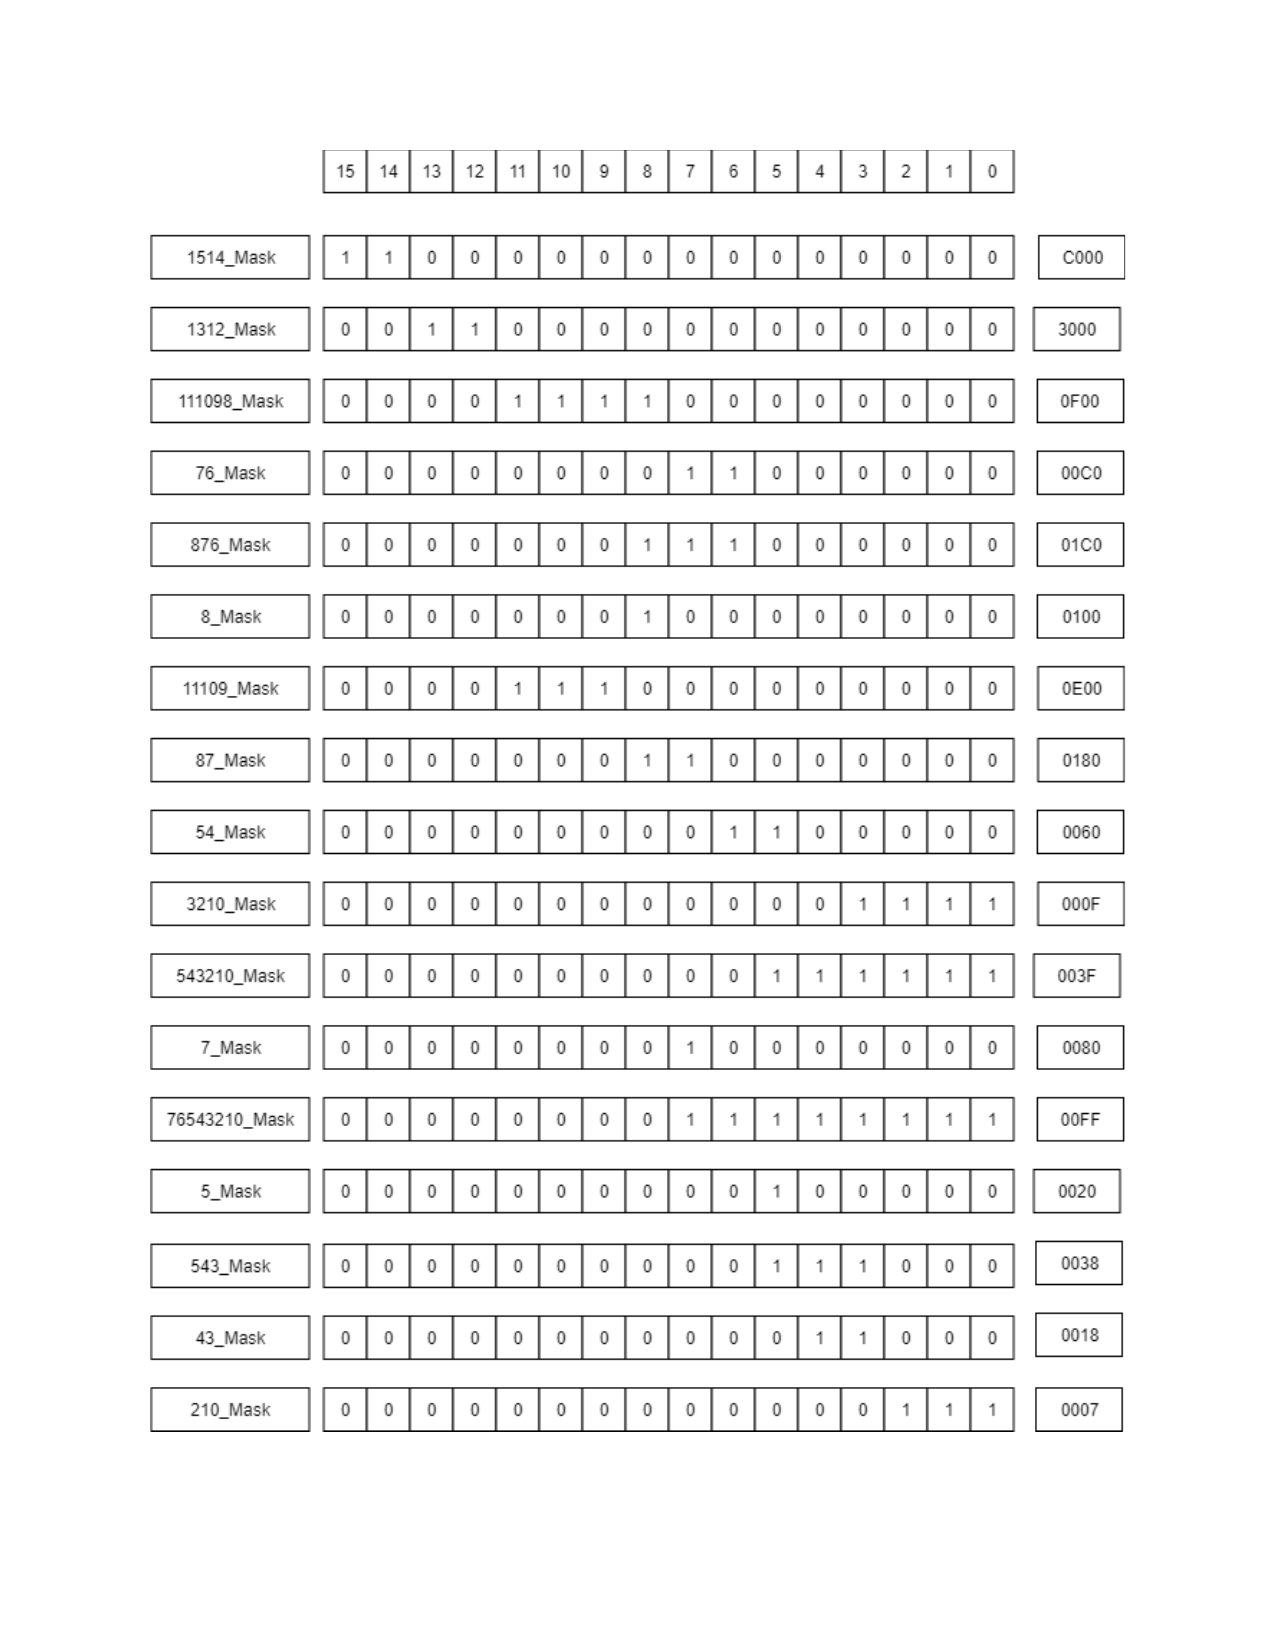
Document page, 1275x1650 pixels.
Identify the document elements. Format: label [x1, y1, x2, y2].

picture [150, 150, 1125, 1432]
